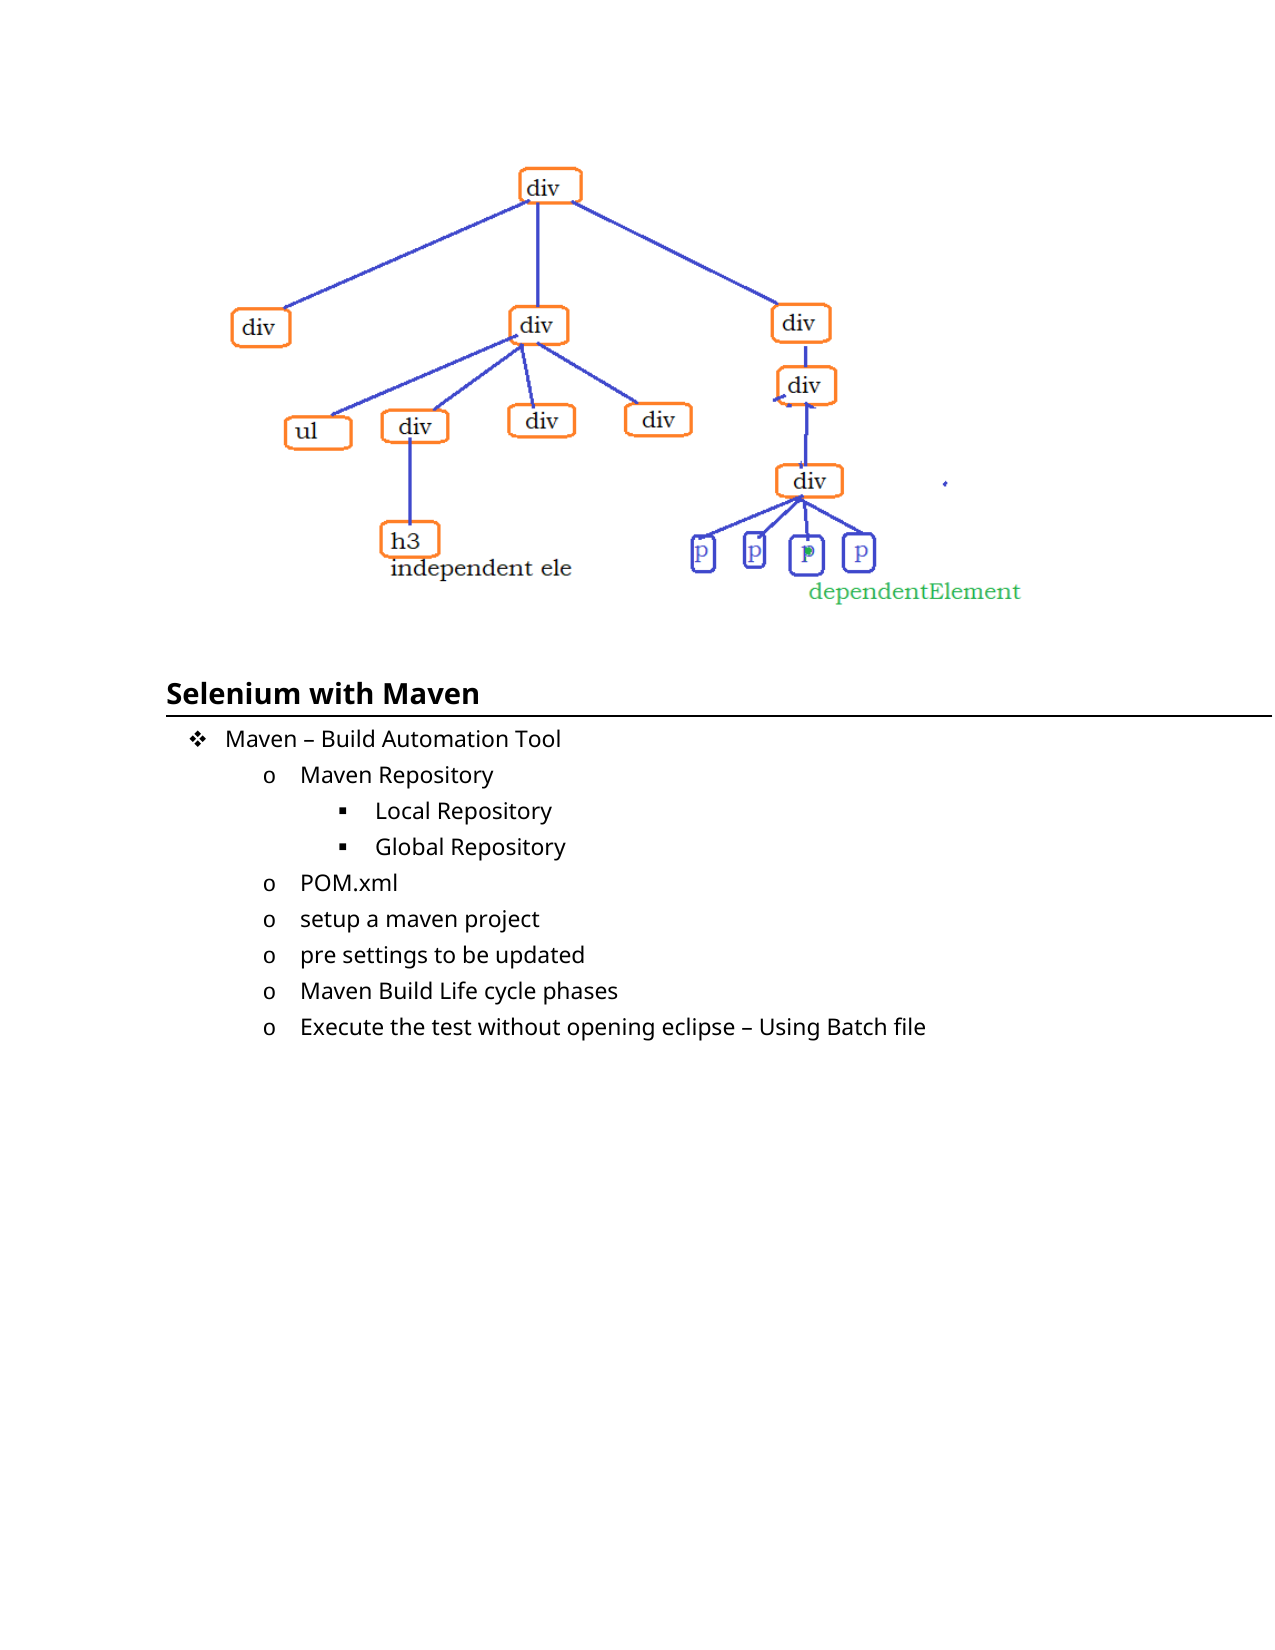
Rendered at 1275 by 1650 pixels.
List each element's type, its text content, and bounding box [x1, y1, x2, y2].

picture [166, 150, 1213, 638]
list Maven Build Life cycle phases [262, 975, 1196, 1006]
list Selenium with Maven [166, 673, 1272, 715]
list POM.xml [262, 867, 1196, 898]
list setup a maven project [262, 903, 1196, 934]
list pre settings to be updated [262, 939, 1196, 970]
list Execute the test without opening eclipse – Using Batch file [262, 1011, 1196, 1042]
list Global Repository [337, 831, 1196, 862]
list Maven – Build Automation Tool [187, 723, 1196, 754]
list Local Repository [337, 795, 1196, 826]
list Maven Repository [262, 759, 1196, 790]
